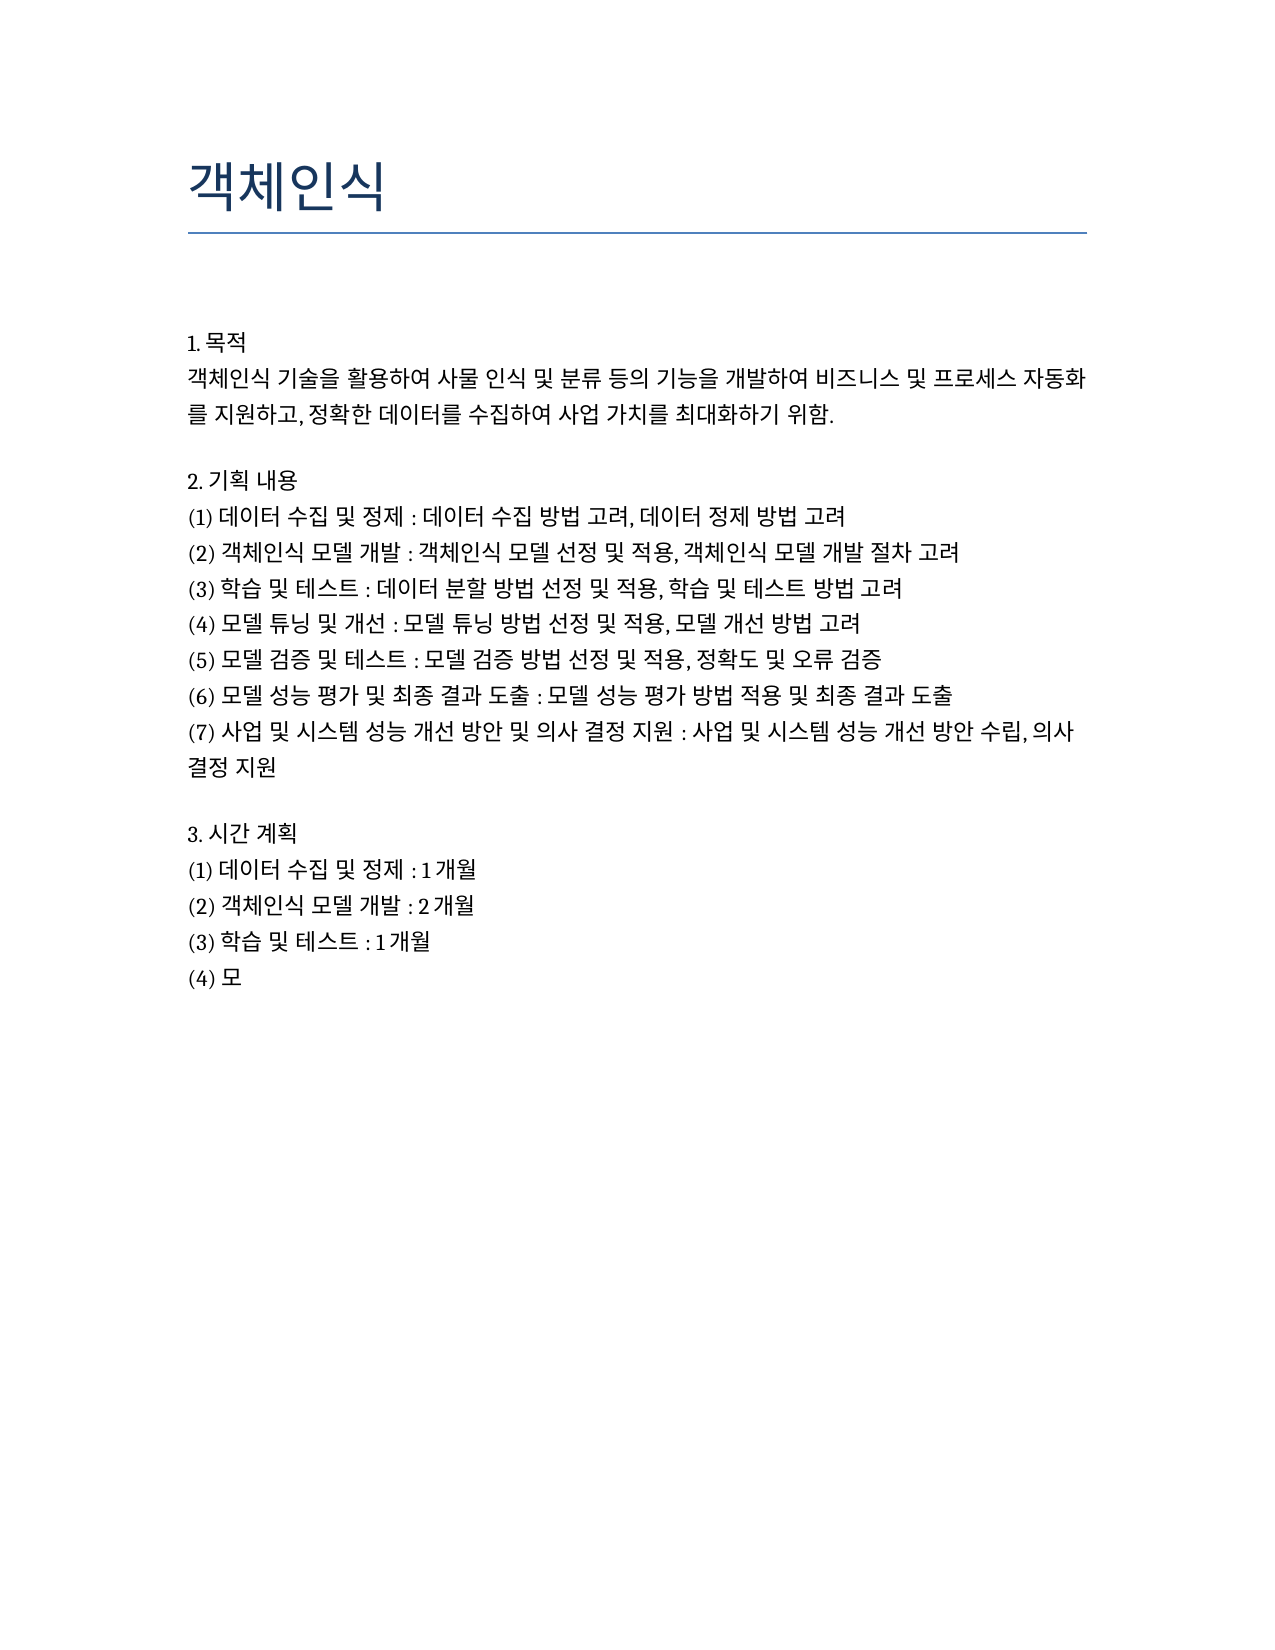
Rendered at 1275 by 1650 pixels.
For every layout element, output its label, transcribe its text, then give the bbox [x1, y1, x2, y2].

title 객체인식 [187, 150, 1087, 234]
text 1. 목적 객체인식 기술을 활용하여 사물 인식 및 분류 등의 기능을 개발하여 비즈니스 및 프로세스 자동화를 지원하고, 정확한 데이터를 수집하여 사업 가치를 최대화하기 위함. 2. 기획 내용 (1) 데이터 수집 및 정제 : 데이터 수집 방법 고려, 데이터 정제 방법 고려 (2) 객체인식 모델 개발 : 객체인식 모델 선정 및 적용, 객체인식 모델 개발 절차 고려 (3) 학습 및 테스트 : 데이터 분할 방법 선정 및 적용, 학습 및 테스트 방법 고려 (4) 모델 튜닝 및 개선 : 모델 튜닝 방법 선정 및 적용, 모델 개선 방법 고려 (5) 모델 검증 및 테스트 : 모델 검증 방법 선정 및 적용, 정확도 및 오류 검증 (6) 모델 성능 평가 및 최종 결과 도출 : 모델 성능 평가 방법 적용 및 최종 결과 도출 (7) 사업 및 시스템 성능 개선 방안 및 의사 결정 지원 : 사업 및 시스템 성능 개선 방안 수립, 의사 결정 지원 3. 시간 계획 (1) 데이터 수집 및 정제 : 1개월 (2) 객체인식 모델 개발 : 2개월 (3) 학습 및 테스트 : 1개월 (4) 모 [187, 265, 1087, 993]
